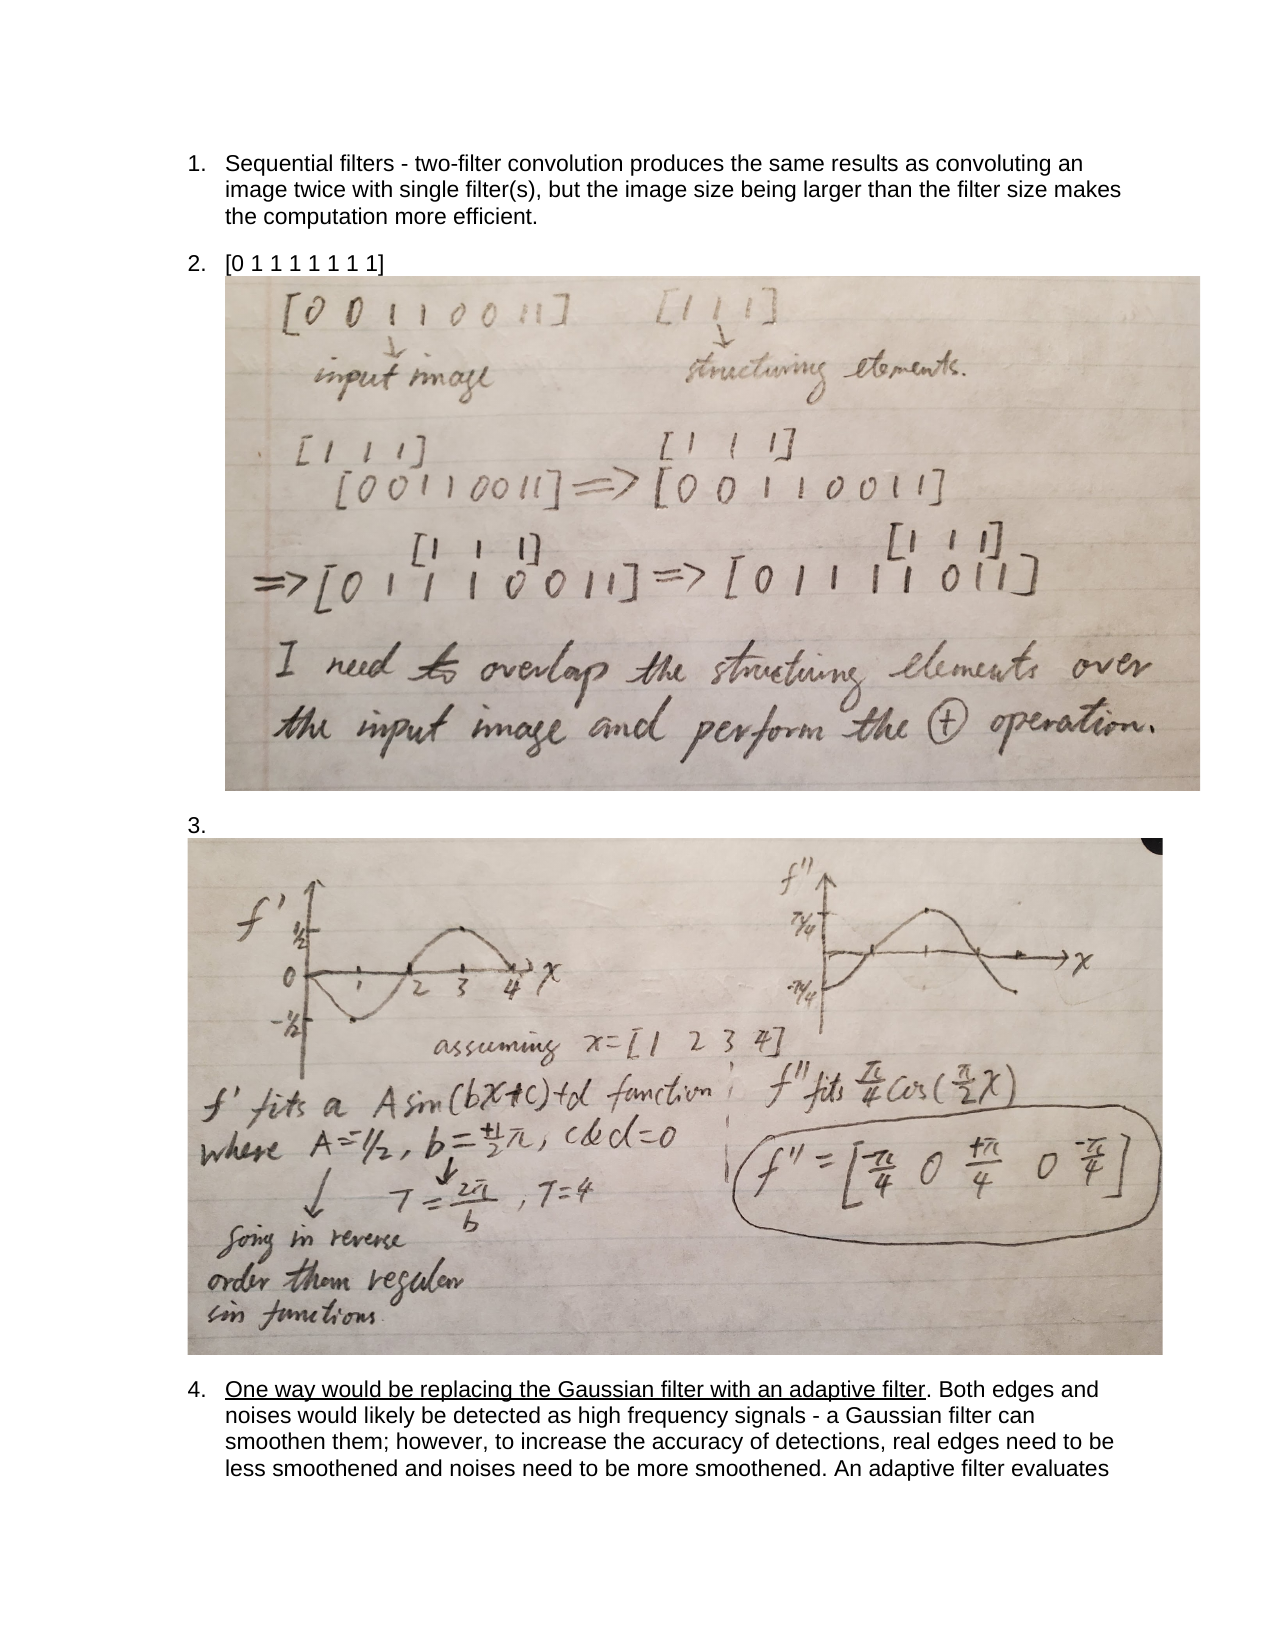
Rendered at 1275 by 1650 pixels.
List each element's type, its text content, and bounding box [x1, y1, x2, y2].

picture [225, 276, 1200, 791]
list Sequential filters - two-filter convolution produces the same results as convoluting an image twice with single filter(s), but the image size being larger than the filter size makes the computation more efficient. [187, 150, 1125, 229]
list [187, 1376, 1125, 1481]
picture [187, 838, 1163, 1355]
